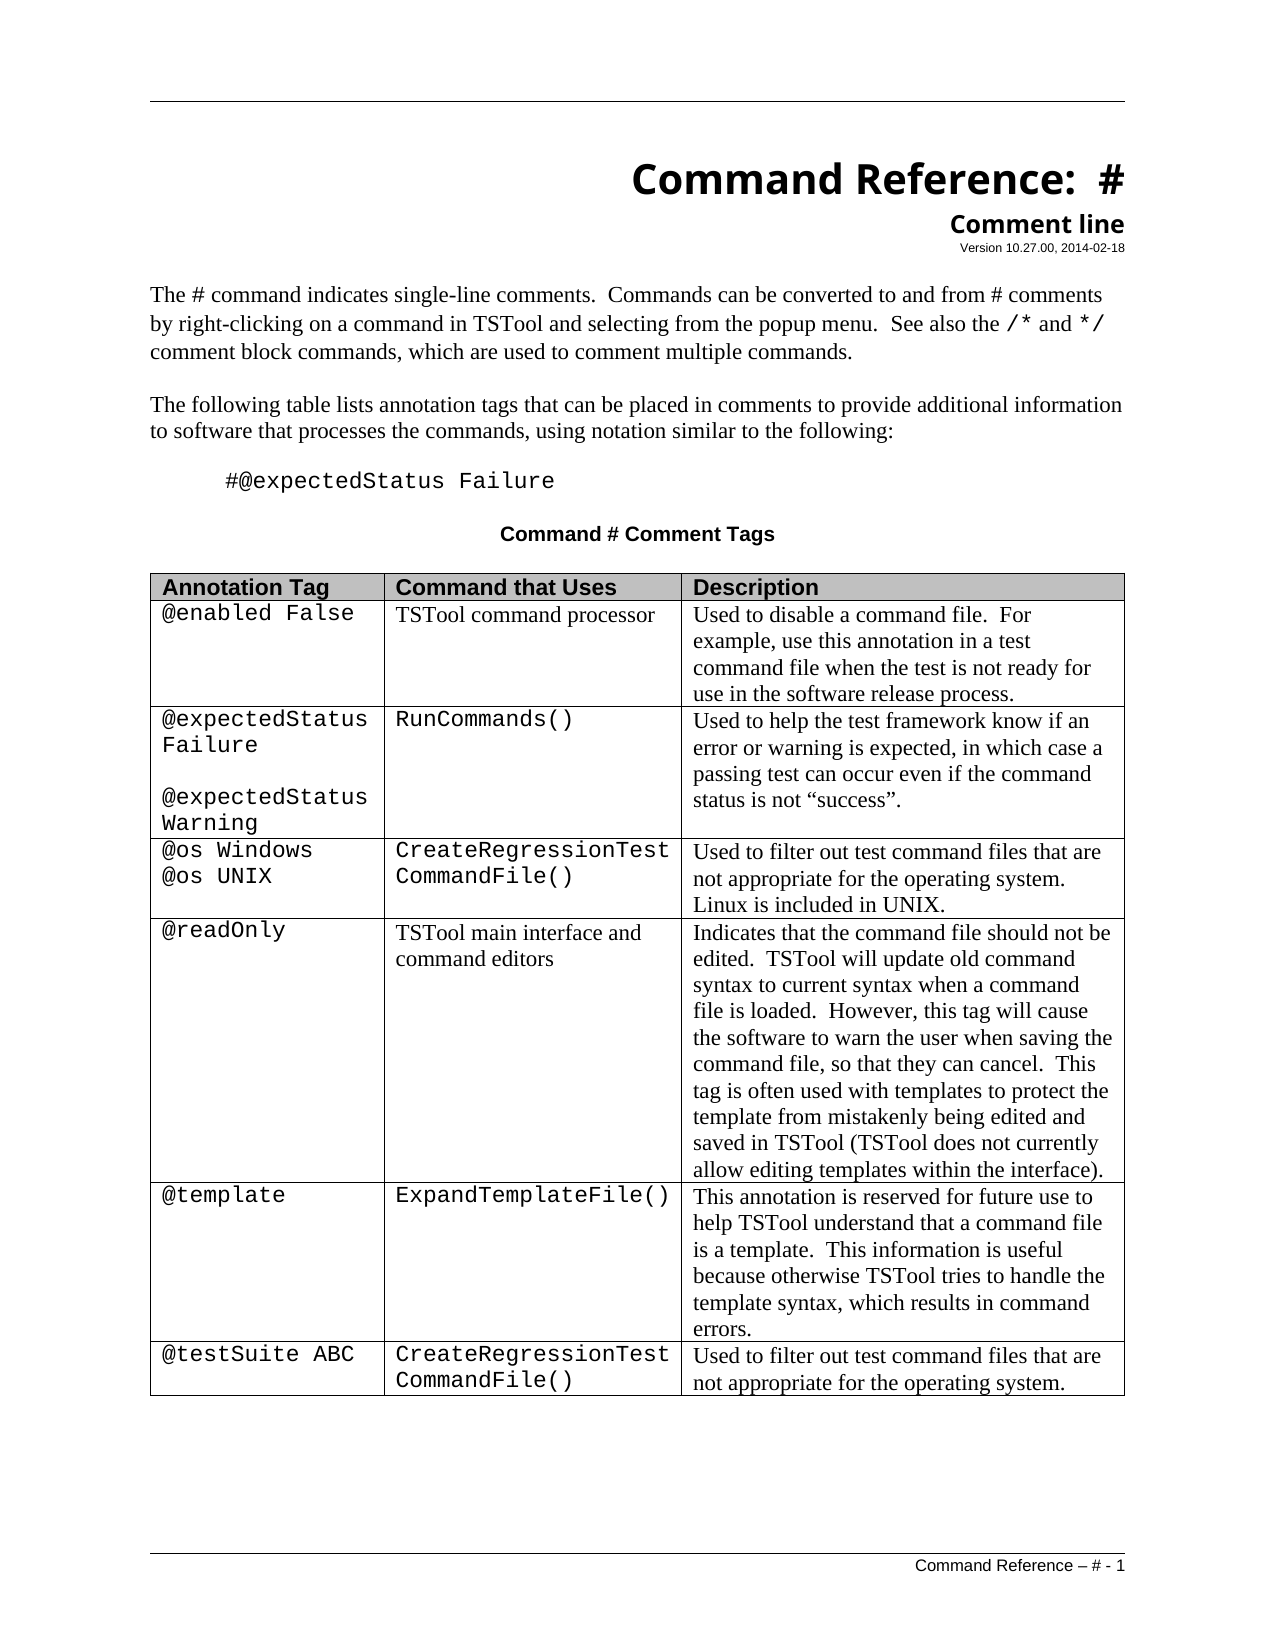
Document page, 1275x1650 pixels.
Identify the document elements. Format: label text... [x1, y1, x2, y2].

table_cell TSTool main interface and command editors [385, 919, 681, 1182]
table_cell Used to filter out test command files that are not appropriate for the operating system. Linux is included in UNIX. [682, 839, 1124, 917]
table_cell CreateRegressionTest CommandFile() [385, 1342, 681, 1395]
text Version 10.27.00, 2014-02-18 [150, 241, 1125, 255]
table_cell @expectedStatus Failure @expectedStatus Warning [151, 707, 384, 837]
table_cell Used to filter out test command files that are not appropriate for the operating system. [682, 1342, 1124, 1395]
table_header Description [682, 574, 1124, 600]
table_cell TSTool command processor [385, 601, 681, 706]
subtitle Comment line [150, 207, 1125, 241]
table_cell @enabled False [151, 601, 384, 706]
table_cell @template [151, 1183, 384, 1341]
table_cell @readOnly [151, 919, 384, 1182]
table_cell ExpandTemplateFile() [385, 1183, 681, 1341]
title Command # Comment Tags [150, 522, 1125, 546]
table_cell CreateRegressionTest CommandFile() [385, 839, 681, 917]
table_cell Indicates that the command file should not be edited. TSTool will update old command syntax to current syntax when a command file is loaded. However, this tag will cause the software to warn the user when saving the command file, so that they can cancel. This tag is often used with templates to protect the template from mistakenly being edited and saved in TSTool (TSTool does not currently allow editing templates within the interface). [682, 919, 1124, 1182]
table_header Annotation Tag [151, 574, 384, 600]
list The # command indicates single-line comments. Commands can be converted to and from # comments by right-clicking on a command in TSTool and selecting from the popup menu. See also the /* and */ comment block commands, which are used to comment multiple commands. [150, 282, 1125, 364]
table_cell Used to help the test framework know if an error or warning is expected, in which case a passing test can occur even if the command status is not “success”. [682, 707, 1124, 837]
text #@expectedStatus Failure [150, 470, 1125, 496]
table_header Command that Uses [385, 574, 681, 600]
table_cell Used to disable a command file. For example, use this annotation in a test command file when the test is not ready for use in the software release process. [682, 601, 1124, 706]
table_cell RunCommands() [385, 707, 681, 837]
text The following table lists annotation tags that can be placed in comments to provide additional information to software that processes the commands, using notation similar to the following: [150, 391, 1125, 443]
table_cell This annotation is reserved for future use to help TSTool understand that a command file is a template. This information is useful because otherwise TSTool tries to handle the template syntax, which results in command errors. [682, 1183, 1124, 1341]
title Command Reference: # [150, 150, 1125, 207]
table_cell @testSuite ABC [151, 1342, 384, 1395]
table_cell @os Windows @os UNIX [151, 839, 384, 917]
